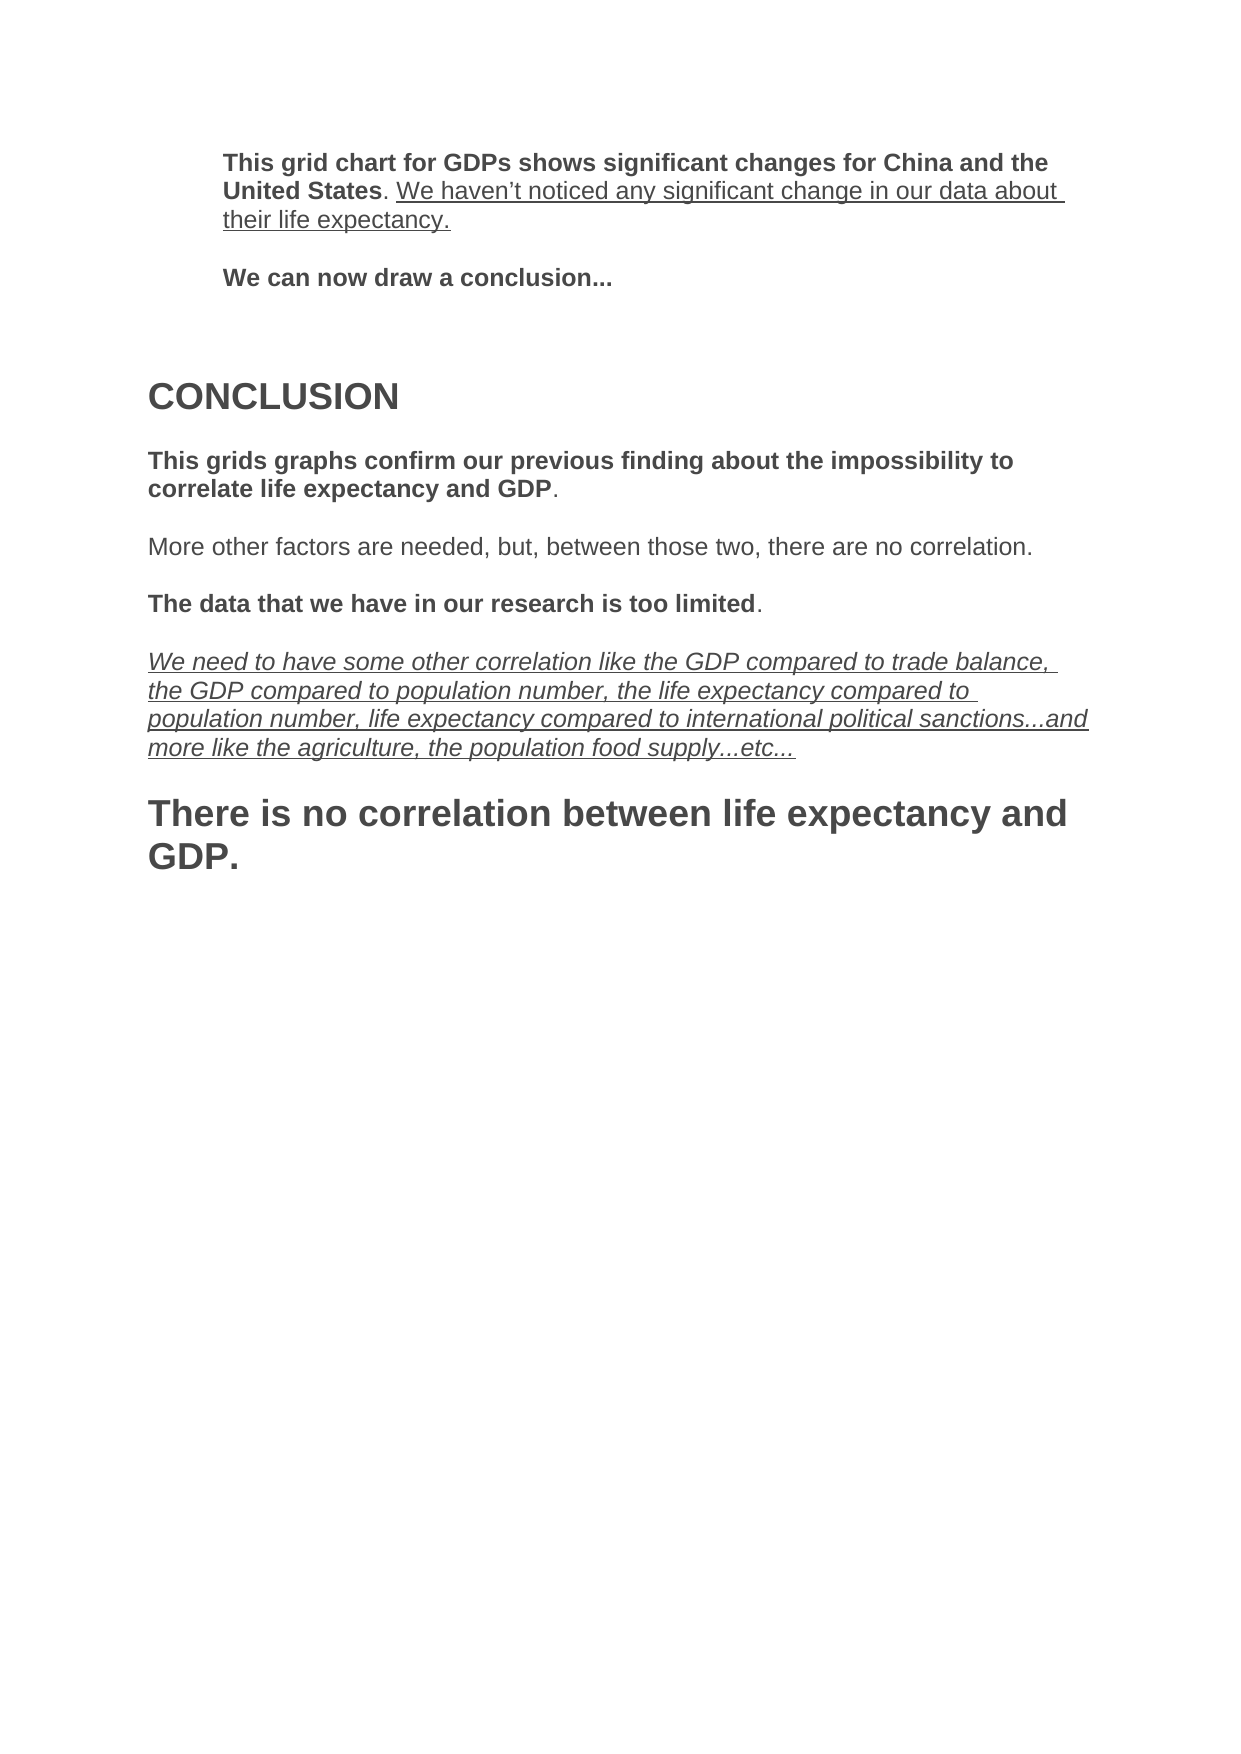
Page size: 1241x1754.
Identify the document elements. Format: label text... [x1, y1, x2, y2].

text More other factors are needed, but, between those two, there are no correlation. [148, 532, 1093, 561]
text CONCLUSION [148, 374, 1093, 417]
text We need to have some other correlation like the GDP compared to trade balance, the GDP compared to population number, the life expectancy compared to population number, life expectancy compared to international political sanctions...and more like the agriculture, the population food supply...etc... [148, 647, 1093, 762]
text This grids graphs confirm our previous finding about the impossibility to correlate life expectancy and GDP. [148, 446, 1093, 503]
text We can now draw a conclusion... [223, 263, 1093, 291]
text The data that we have in our research is too limited. [148, 589, 1093, 618]
text There is no correlation between life expectancy and GDP. [148, 791, 1093, 877]
text This grid chart for GDPs shows significant changes for China and the United States. We haven’t noticed any significant change in our data about their life expectancy. [223, 148, 1093, 234]
